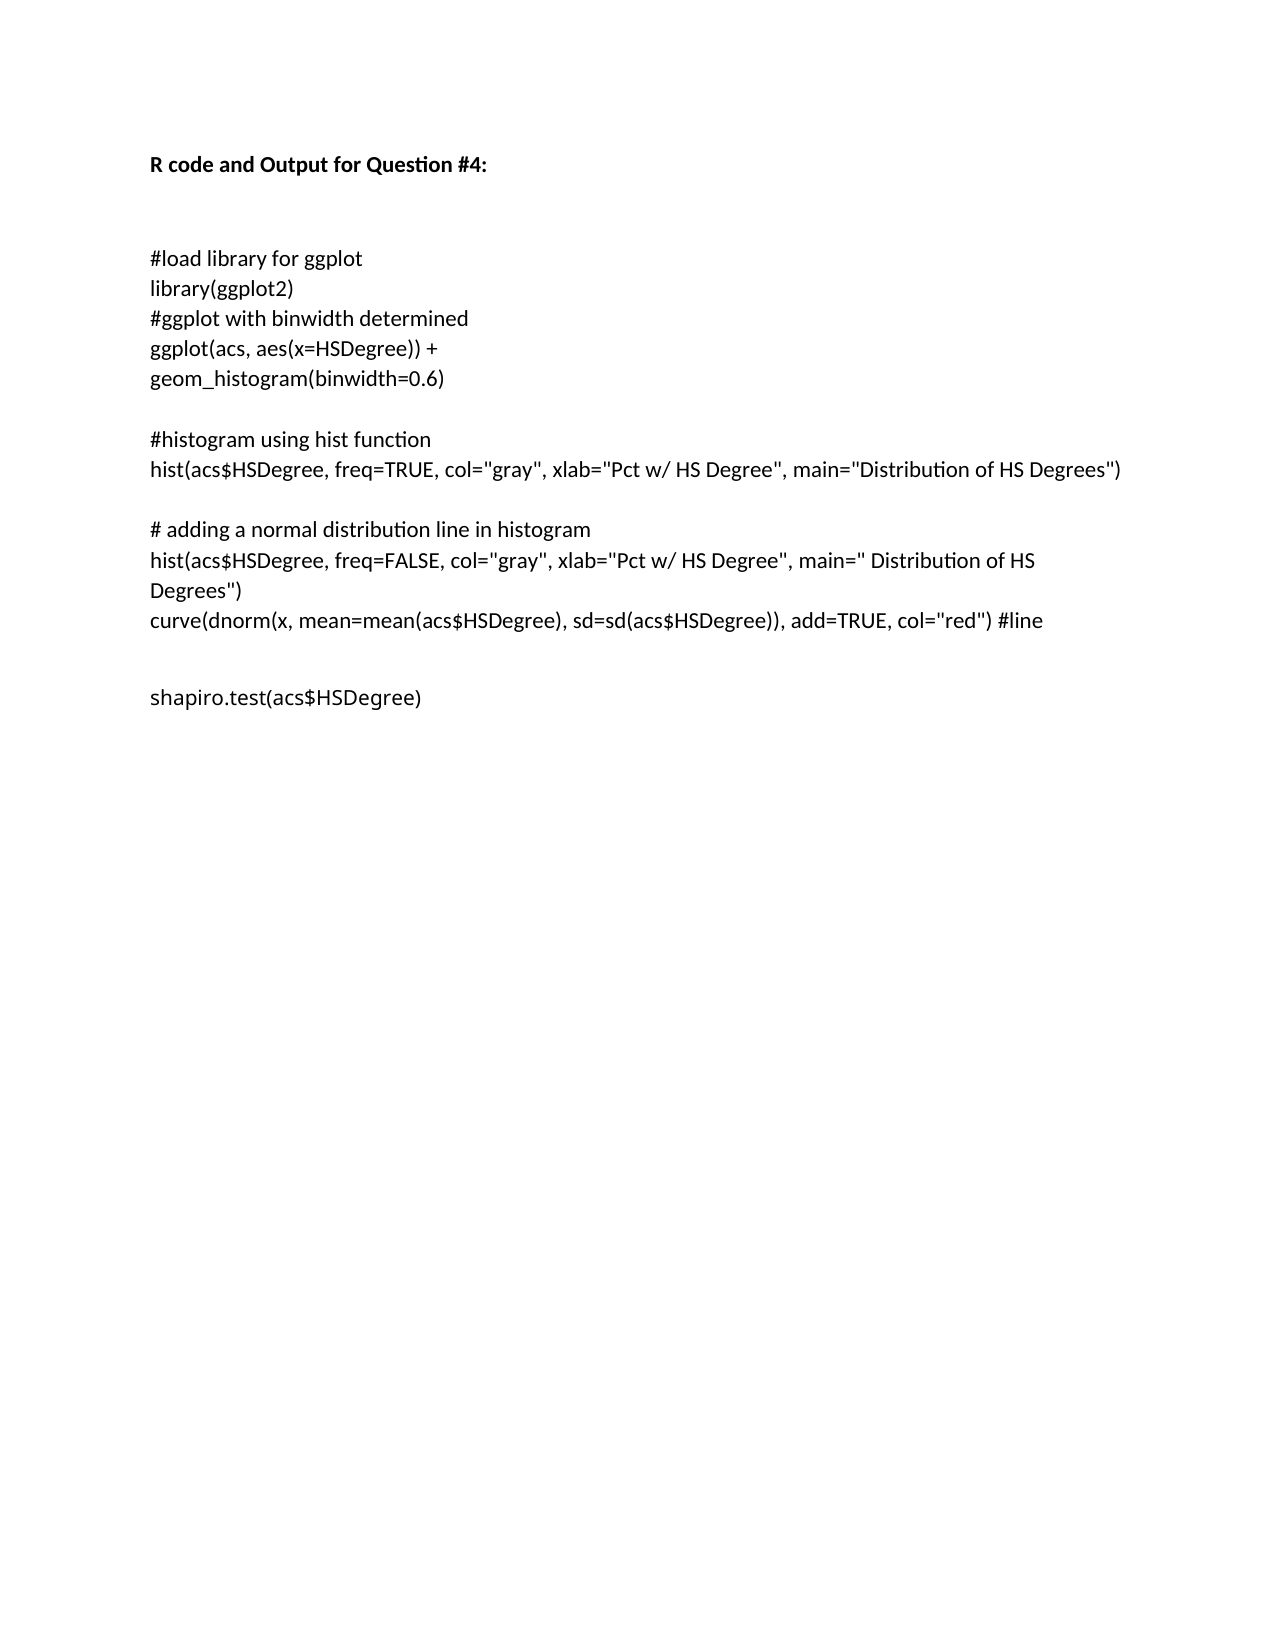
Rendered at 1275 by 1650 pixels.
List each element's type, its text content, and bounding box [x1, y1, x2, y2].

text #load library for ggplot [150, 244, 1125, 272]
text library(ggplot2) [150, 274, 1125, 302]
text # adding a normal distribution line in histogram [150, 516, 1125, 544]
text hist(acs$HSDegree, freq=FALSE, col="gray", xlab="Pct w/ HS Degree", main=" Distribution of HS Degrees") [150, 546, 1125, 604]
text #histogram using hist function [150, 425, 1125, 453]
text hist(acs$HSDegree, freq=TRUE, col="gray", xlab="Pct w/ HS Degree", main="Distribution of HS Degrees") [150, 455, 1125, 483]
text shapiro.test(acs$HSDegree) [150, 683, 1125, 712]
text #ggplot with binwidth determined [150, 304, 1125, 332]
text curve(dnorm(x, mean=mean(acs$HSDegree), sd=sd(acs$HSDegree)), add=TRUE, col="red") #line [150, 606, 1125, 634]
text geom_histogram(binwidth=0.6) [150, 364, 1125, 393]
text R code and Output for Question #4: [150, 150, 1125, 178]
text ggplot(acs, aes(x=HSDegree)) + [150, 334, 1125, 362]
